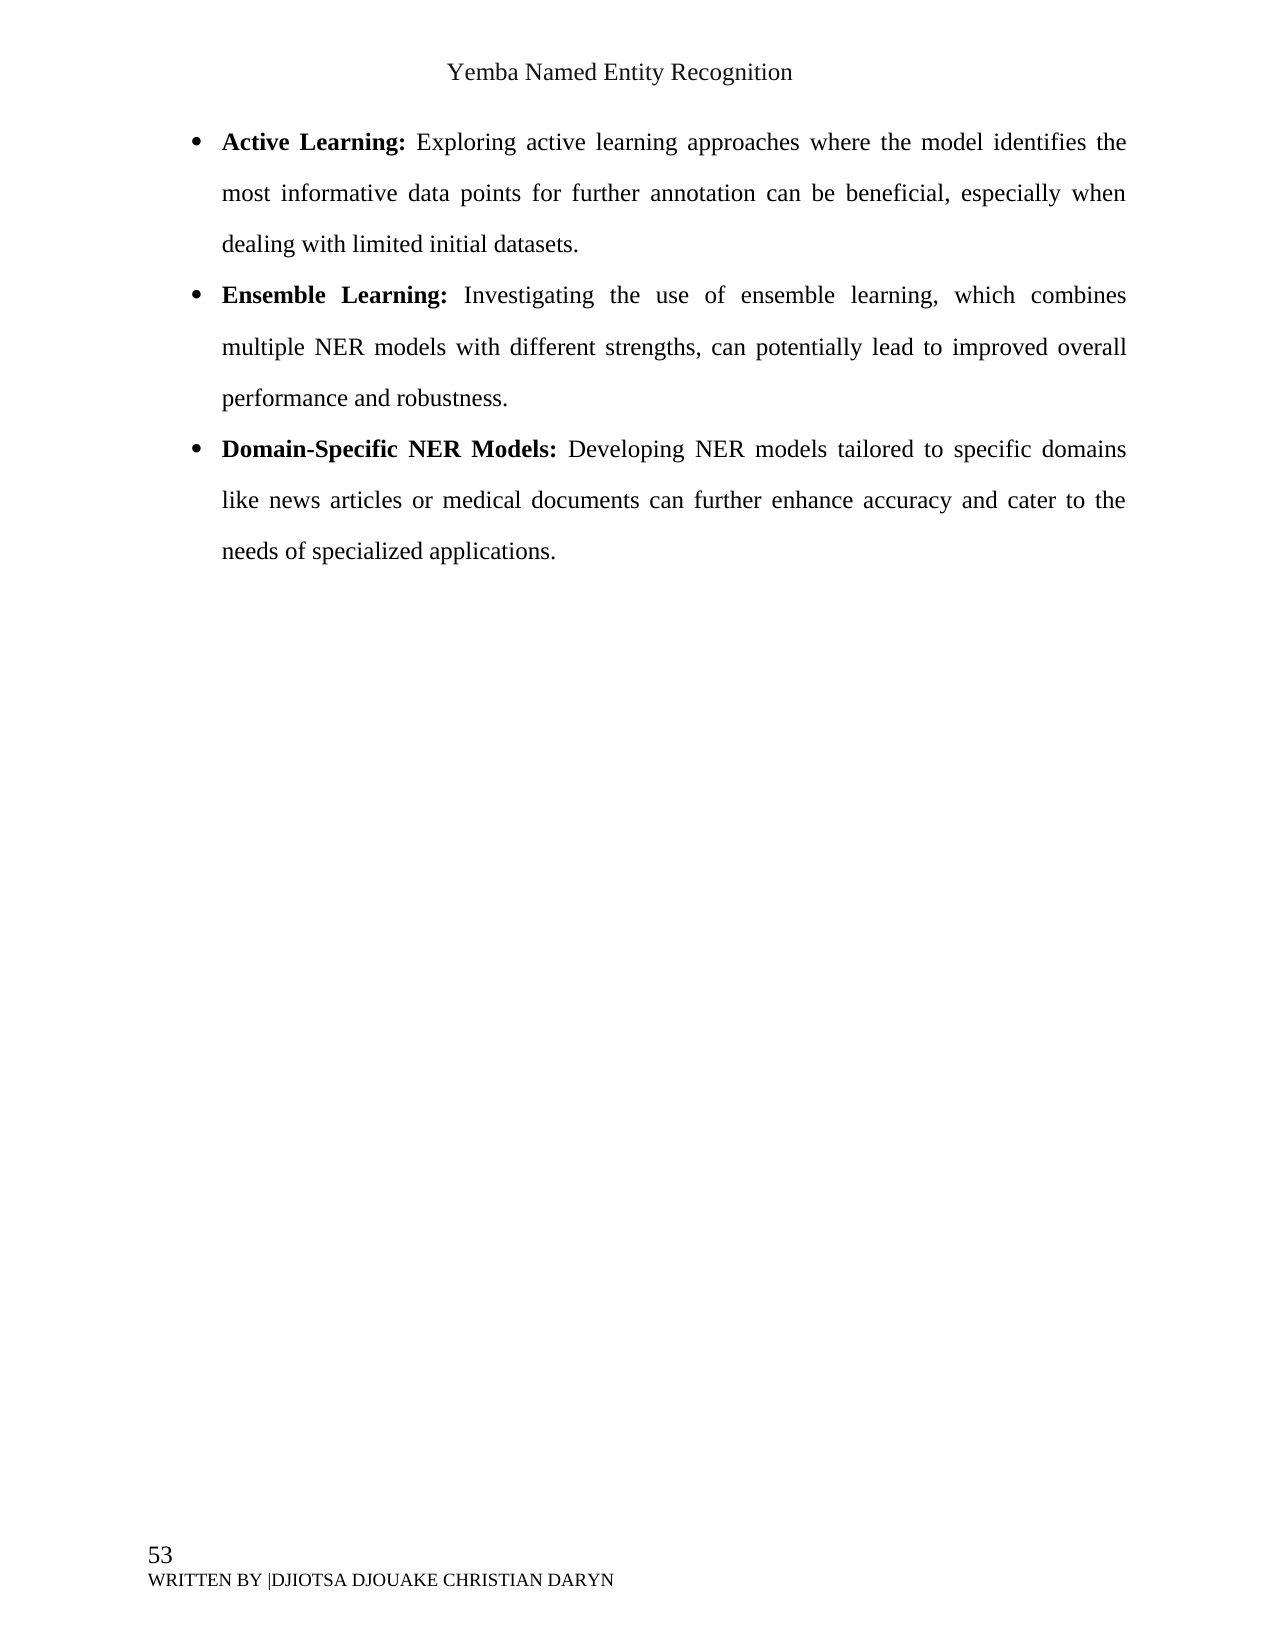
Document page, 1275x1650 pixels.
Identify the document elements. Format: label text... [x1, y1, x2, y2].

list Active Learning: Exploring active learning approaches where the model identifies the most informative data points for further annotation can be beneficial, especially when dealing with limited initial datasets. [192, 127, 1127, 258]
list Ensemble Learning: Investigating the use of ensemble learning, which combines multiple NER models with different strengths, can potentially lead to improved overall performance and robustness. [192, 281, 1127, 412]
list Domain-Specific NER Models: Developing NER models tailored to specific domains like news articles or medical documents can further enhance accuracy and cater to the needs of specialized applications. [192, 434, 1127, 565]
